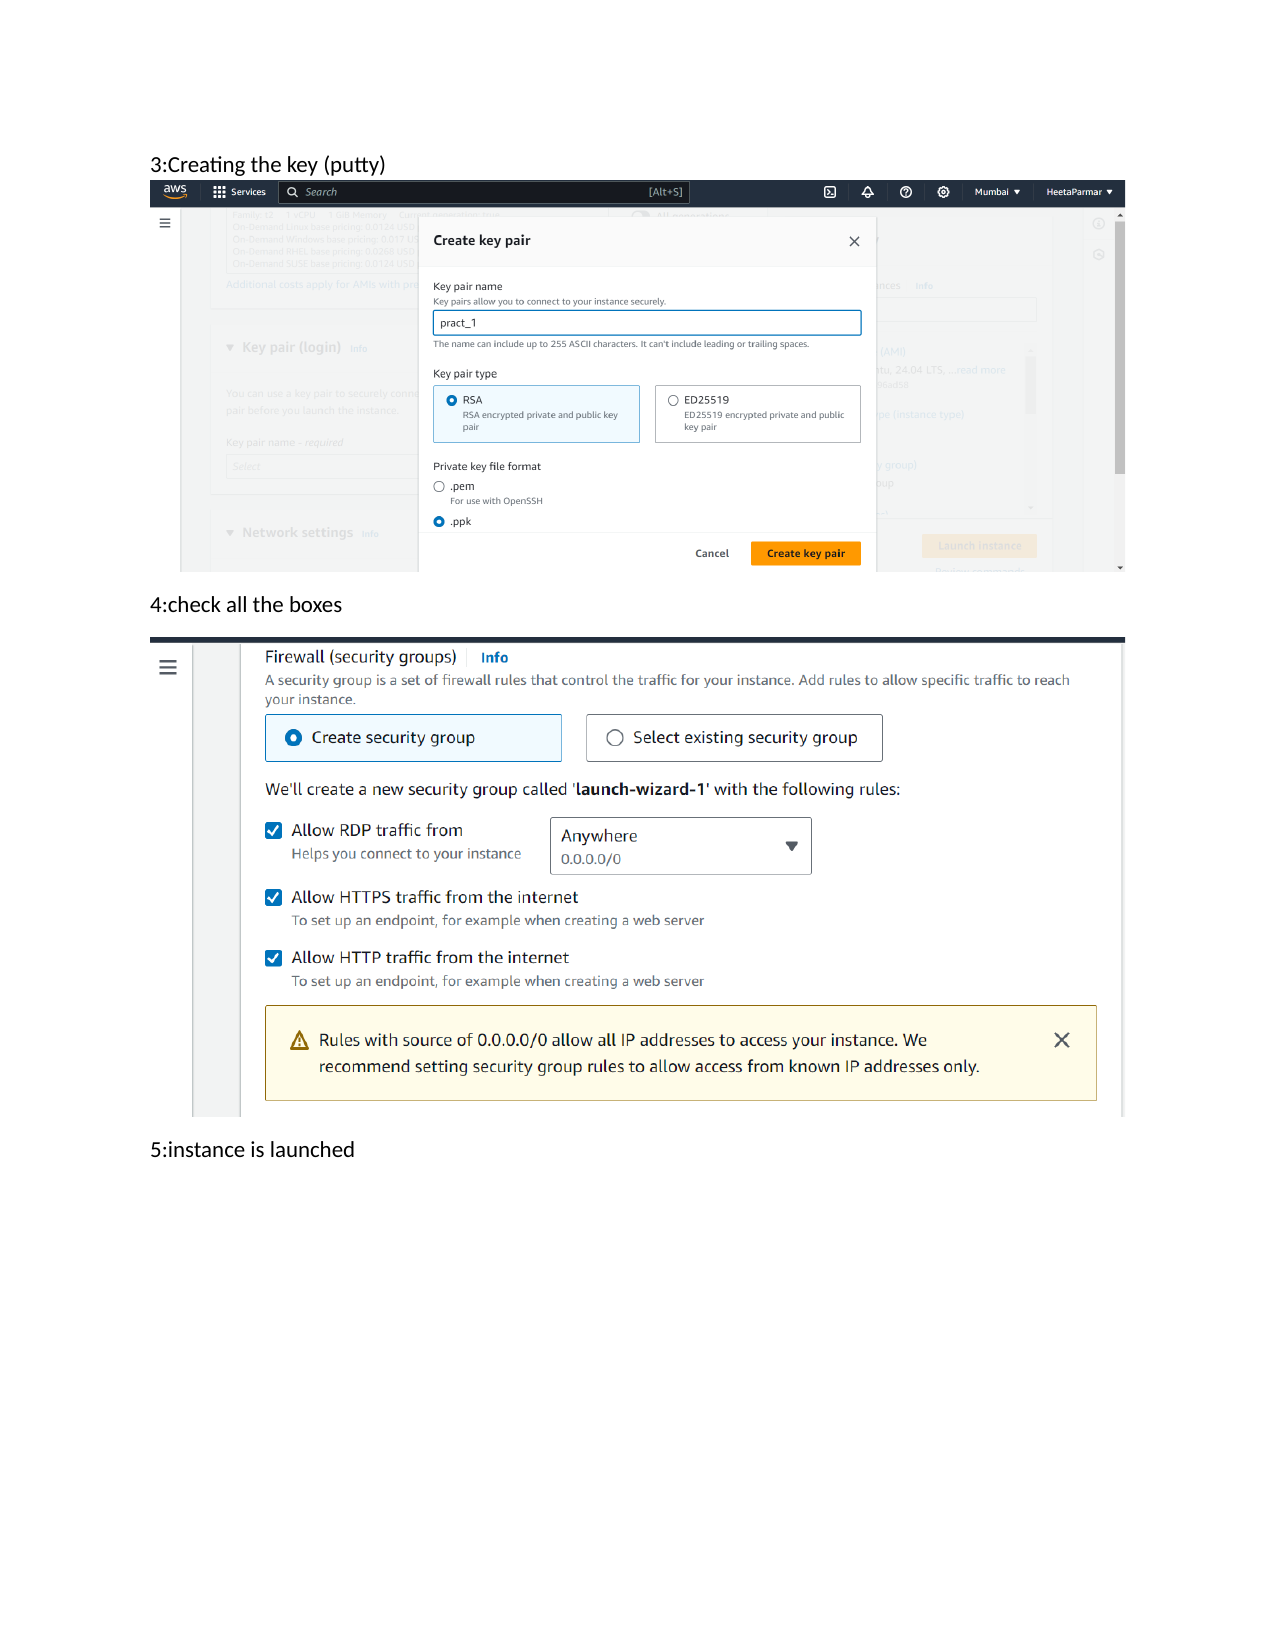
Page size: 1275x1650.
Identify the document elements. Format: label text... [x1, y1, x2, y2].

picture [150, 180, 1125, 572]
text 4:check all the boxes [150, 590, 1125, 618]
picture [150, 637, 1125, 1117]
text 5:instance is launched [150, 1135, 1125, 1163]
text 3:Creating the key (putty) [150, 150, 1125, 180]
